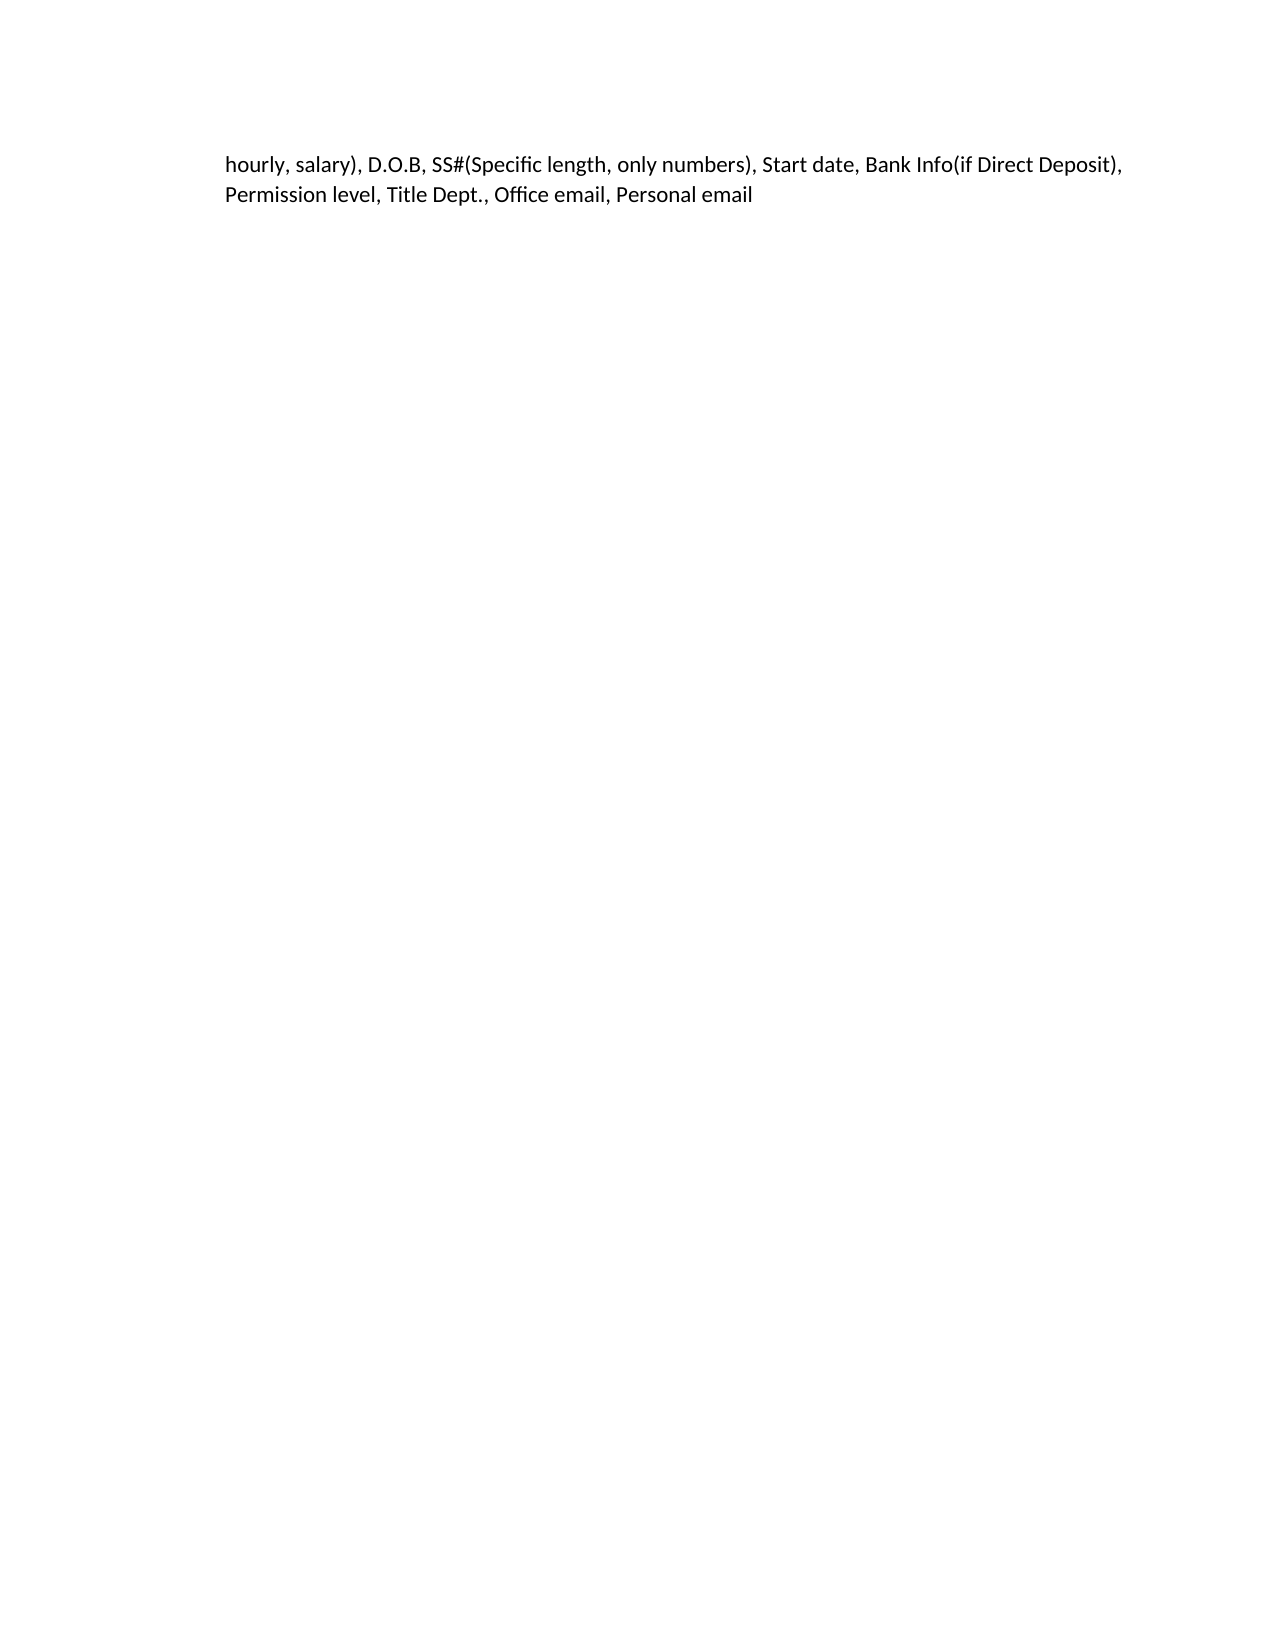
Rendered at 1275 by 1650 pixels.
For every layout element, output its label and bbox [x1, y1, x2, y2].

list [187, 150, 1125, 208]
